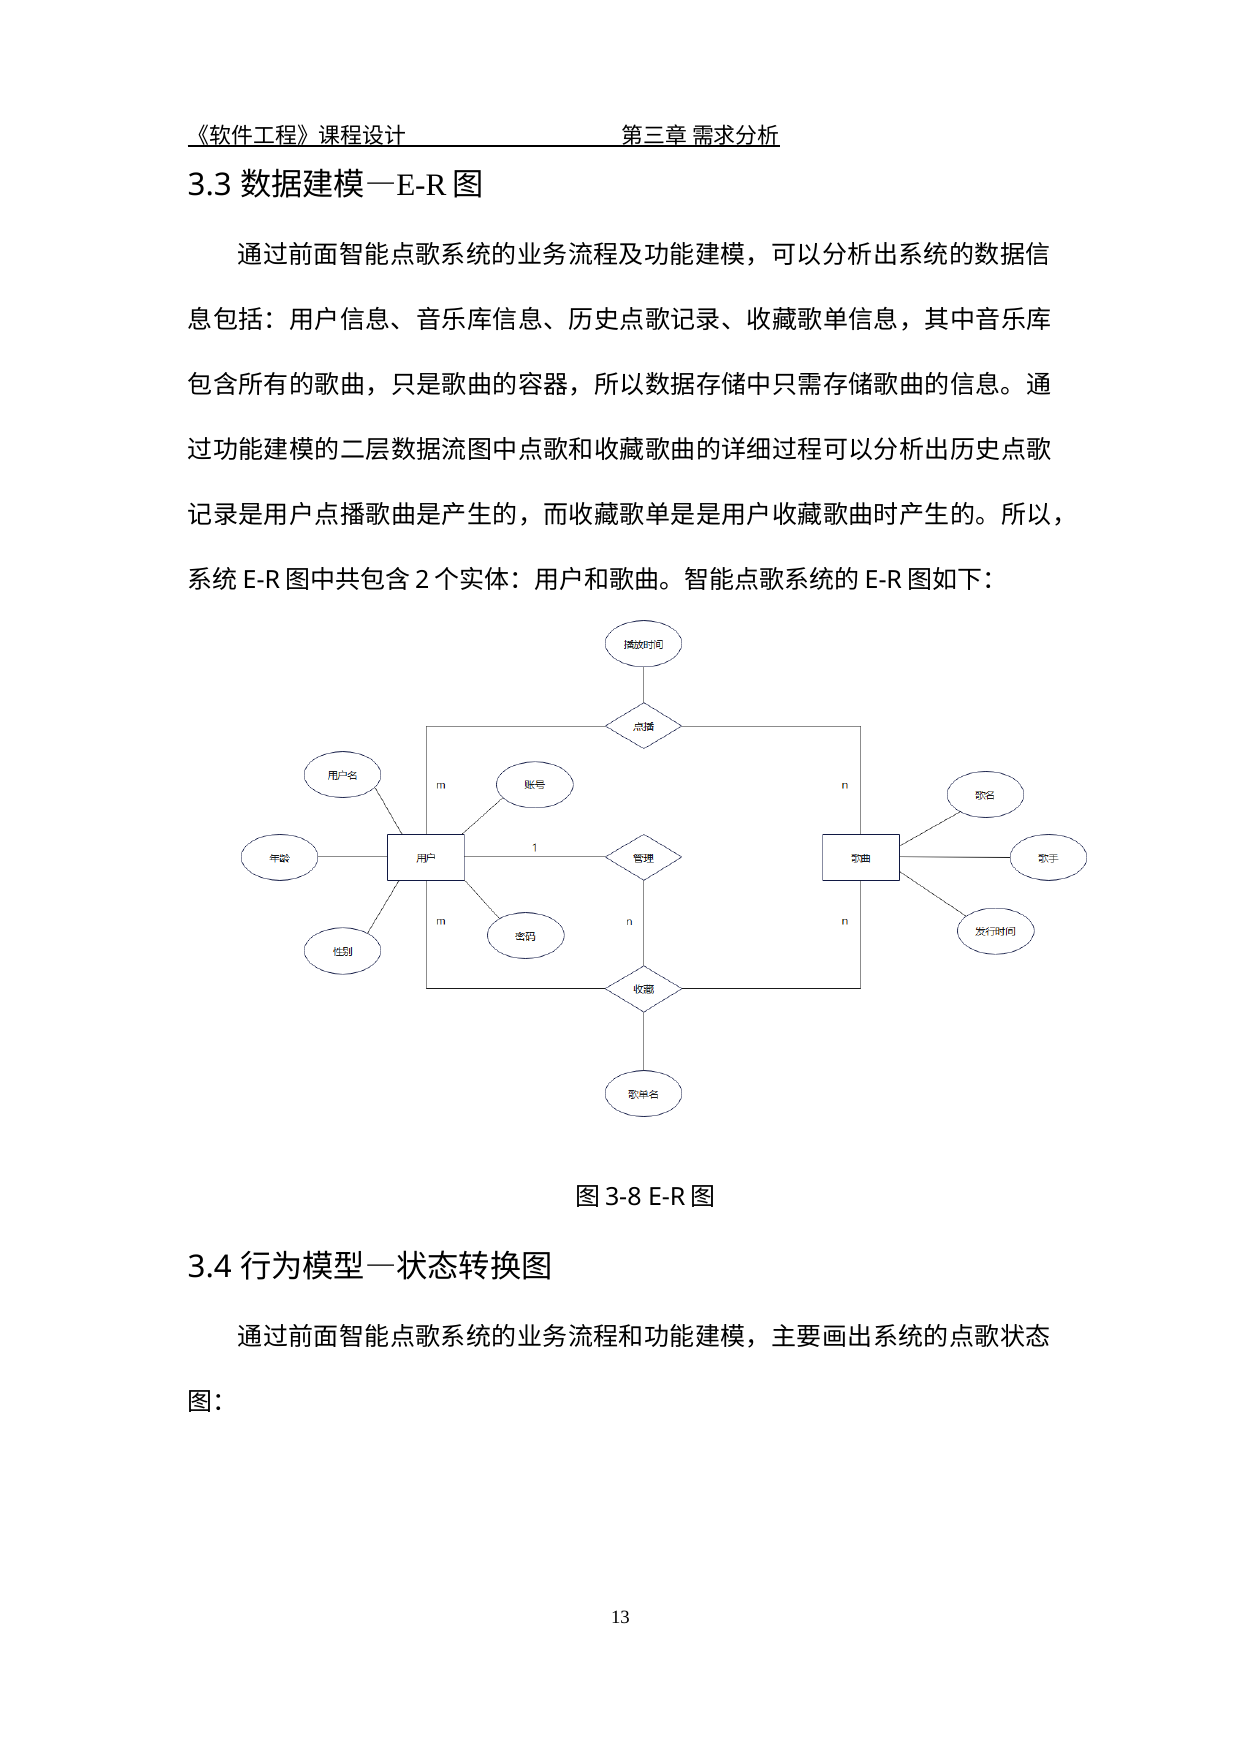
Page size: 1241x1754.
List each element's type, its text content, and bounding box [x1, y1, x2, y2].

text 通过前面智能点歌系统的业务流程及功能建模，可以分析出系统的数据信息包括：用户信息、音乐库信息、历史点歌记录、收藏歌单信息，其中音乐库包含所有的歌曲，只是歌曲的容器，所以数据存储中只需存储歌曲的信息。通过功能建模的二层数据流图中点歌和收藏歌曲的详细过程可以分析出历史点歌记录是用户点播歌曲是产生的，而收藏歌单是是用户收藏歌曲时产生的。所以，系统E-R图中共包含2个实体：用户和歌曲。智能点歌系统的E-R图如下： [187, 220, 1053, 610]
subtitle 3.4 行为模型—状态转换图 [187, 1244, 1053, 1285]
text 图3-8 E-R图 [187, 1162, 1053, 1227]
picture [231, 610, 1097, 1132]
subtitle 3.3 数据建模—E-R图 [187, 162, 1053, 204]
text 通过前面智能点歌系统的业务流程和功能建模，主要画出系统的点歌状态图： [187, 1302, 1053, 1432]
